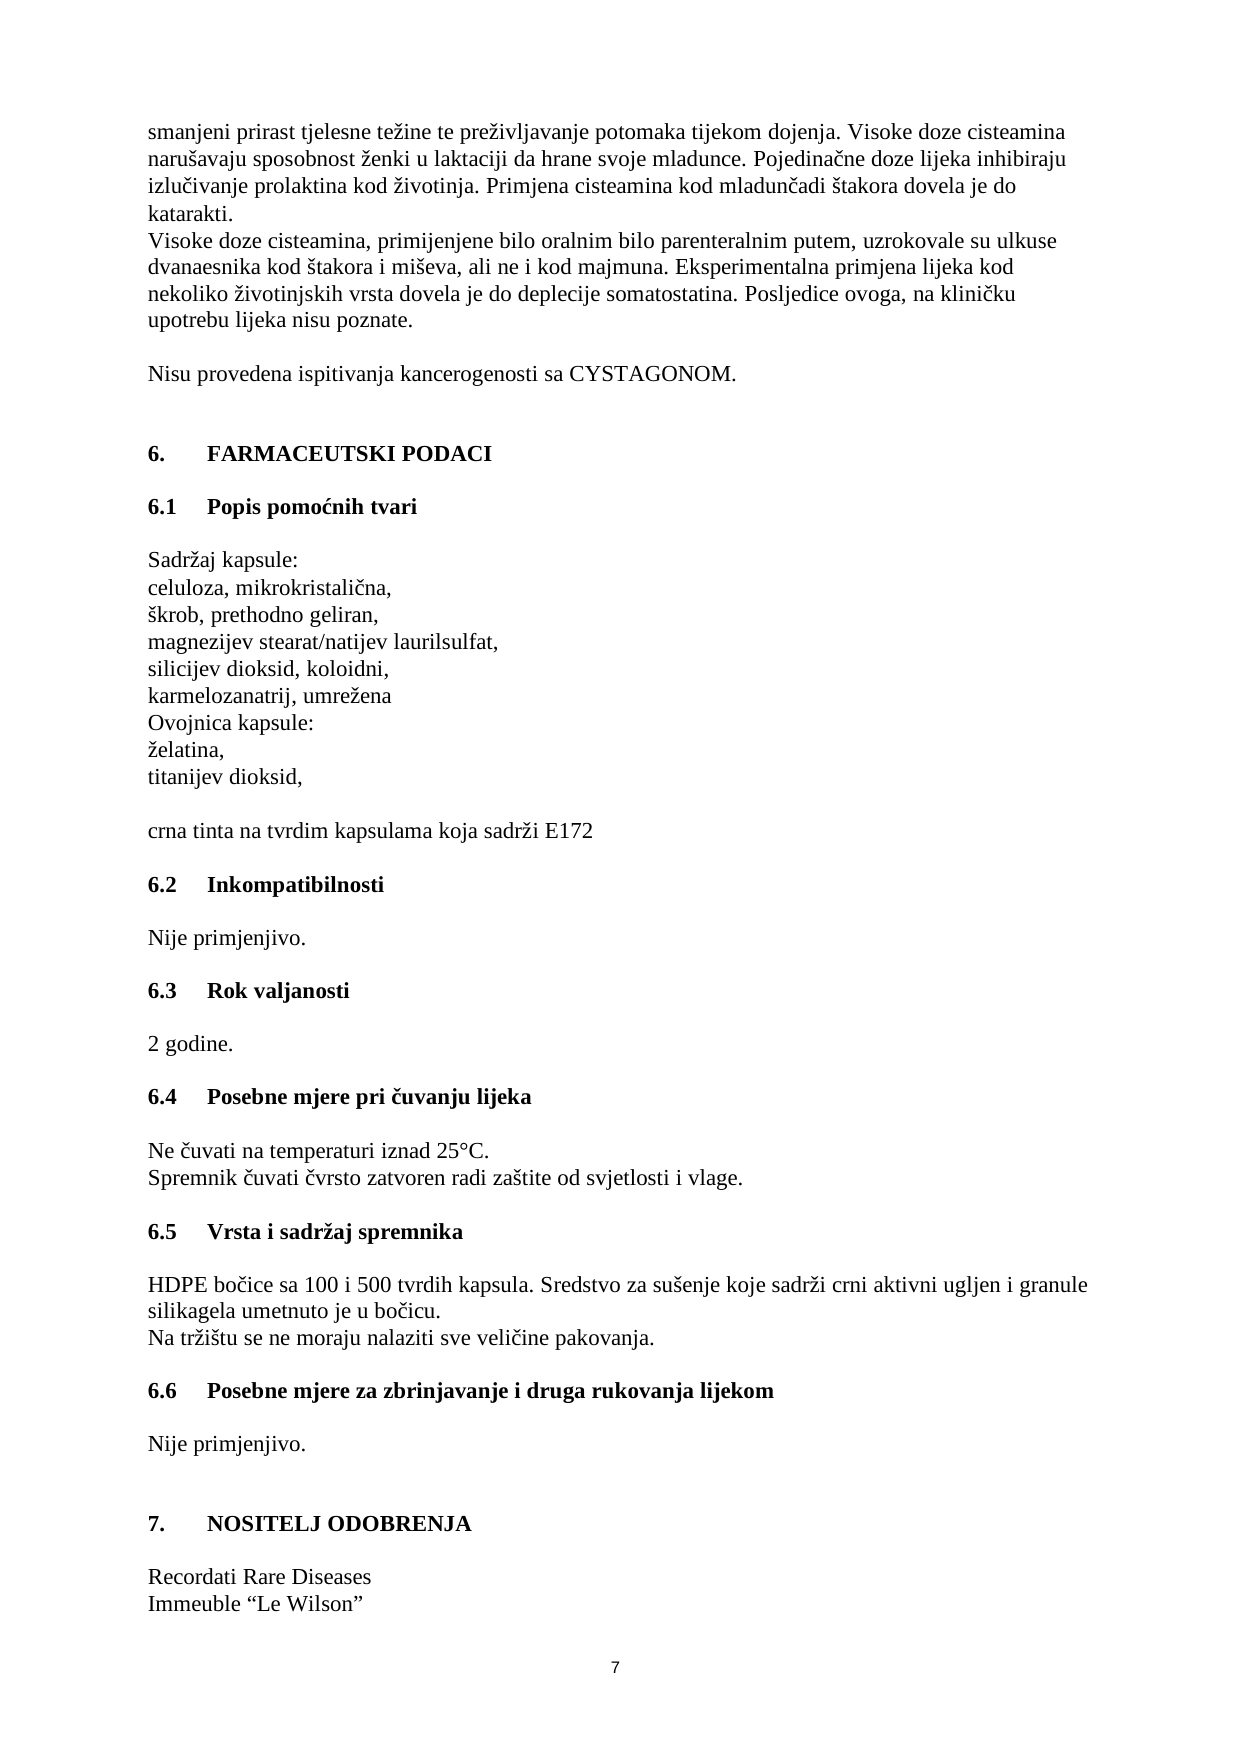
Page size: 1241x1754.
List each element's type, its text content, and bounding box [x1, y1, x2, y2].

text želatina, [148, 736, 1092, 763]
text karmelozanatrij, umrežena [148, 682, 1092, 709]
text Ne čuvati na temperaturi iznad 25°C. [148, 1137, 1092, 1164]
text 2 godine. [148, 1030, 1092, 1057]
text magnezijev stearat/natijev laurilsulfat, [148, 627, 1092, 654]
text 6.5 Vrsta i sadržaj spremnika [148, 1218, 1092, 1244]
text Nisu provedena ispitivanja kancerogenosti sa CYSTAGONOM. [148, 360, 1092, 387]
text 6.1 Popis pomoćnih tvari [148, 493, 1092, 520]
text silicijev dioksid, koloidni, [148, 654, 1092, 682]
text 6.3 Rok valjanosti [148, 977, 1092, 1003]
text Ovojnica kapsule: [148, 709, 1092, 736]
text Spremnik čuvati čvrsto zatvoren radi zaštite od svjetlosti i vlage. [148, 1164, 1092, 1191]
text Sadržaj kapsule: [148, 546, 1092, 573]
text 7. NOSITELJ ODOBRENJA [148, 1510, 1092, 1536]
text 6.2 Inkompatibilnosti [148, 871, 1092, 897]
text titanijev dioksid, [148, 763, 1092, 790]
text Nije primjenjivo. [148, 924, 1092, 950]
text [148, 118, 1092, 226]
text škrob, prethodno geliran, [148, 600, 1092, 627]
text Immeuble “Le Wilson” [148, 1590, 1092, 1617]
text Na tržištu se ne moraju nalaziti sve veličine pakovanja. [148, 1324, 1092, 1350]
text Nije primjenjivo. [148, 1430, 1092, 1457]
text HDPE bočice sa 100 i 500 tvrdih kapsula. Sredstvo za sušenje koje sadrži crni aktivni ugljen i granule silikagela umetnuto je u bočicu. [148, 1271, 1092, 1324]
text 6.6 Posebne mjere za zbrinjavanje i druga rukovanja lijekom [148, 1377, 1092, 1403]
text 6.4 Posebne mjere pri čuvanju lijeka [148, 1083, 1092, 1110]
text crna tinta na tvrdim kapsulama koja sadrži E172 [148, 817, 1092, 844]
text celuloza, mikrokristalična, [148, 573, 1092, 600]
text 6. FARMACEUTSKI PODACI [148, 440, 1092, 467]
text Visoke doze cisteamina, primijenjene bilo oralnim bilo parenteralnim putem, uzrokovale su ulkuse dvanaesnika kod štakora i miševa, ali ne i kod majmuna. Eksperimentalna primjena lijeka kod nekoliko životinjskih vrsta dovela je do deplecije somatostatina. Posljedice ovoga, na kliničku upotrebu lijeka nisu poznate. [148, 226, 1092, 333]
text Recordati Rare Diseases [148, 1563, 1092, 1590]
